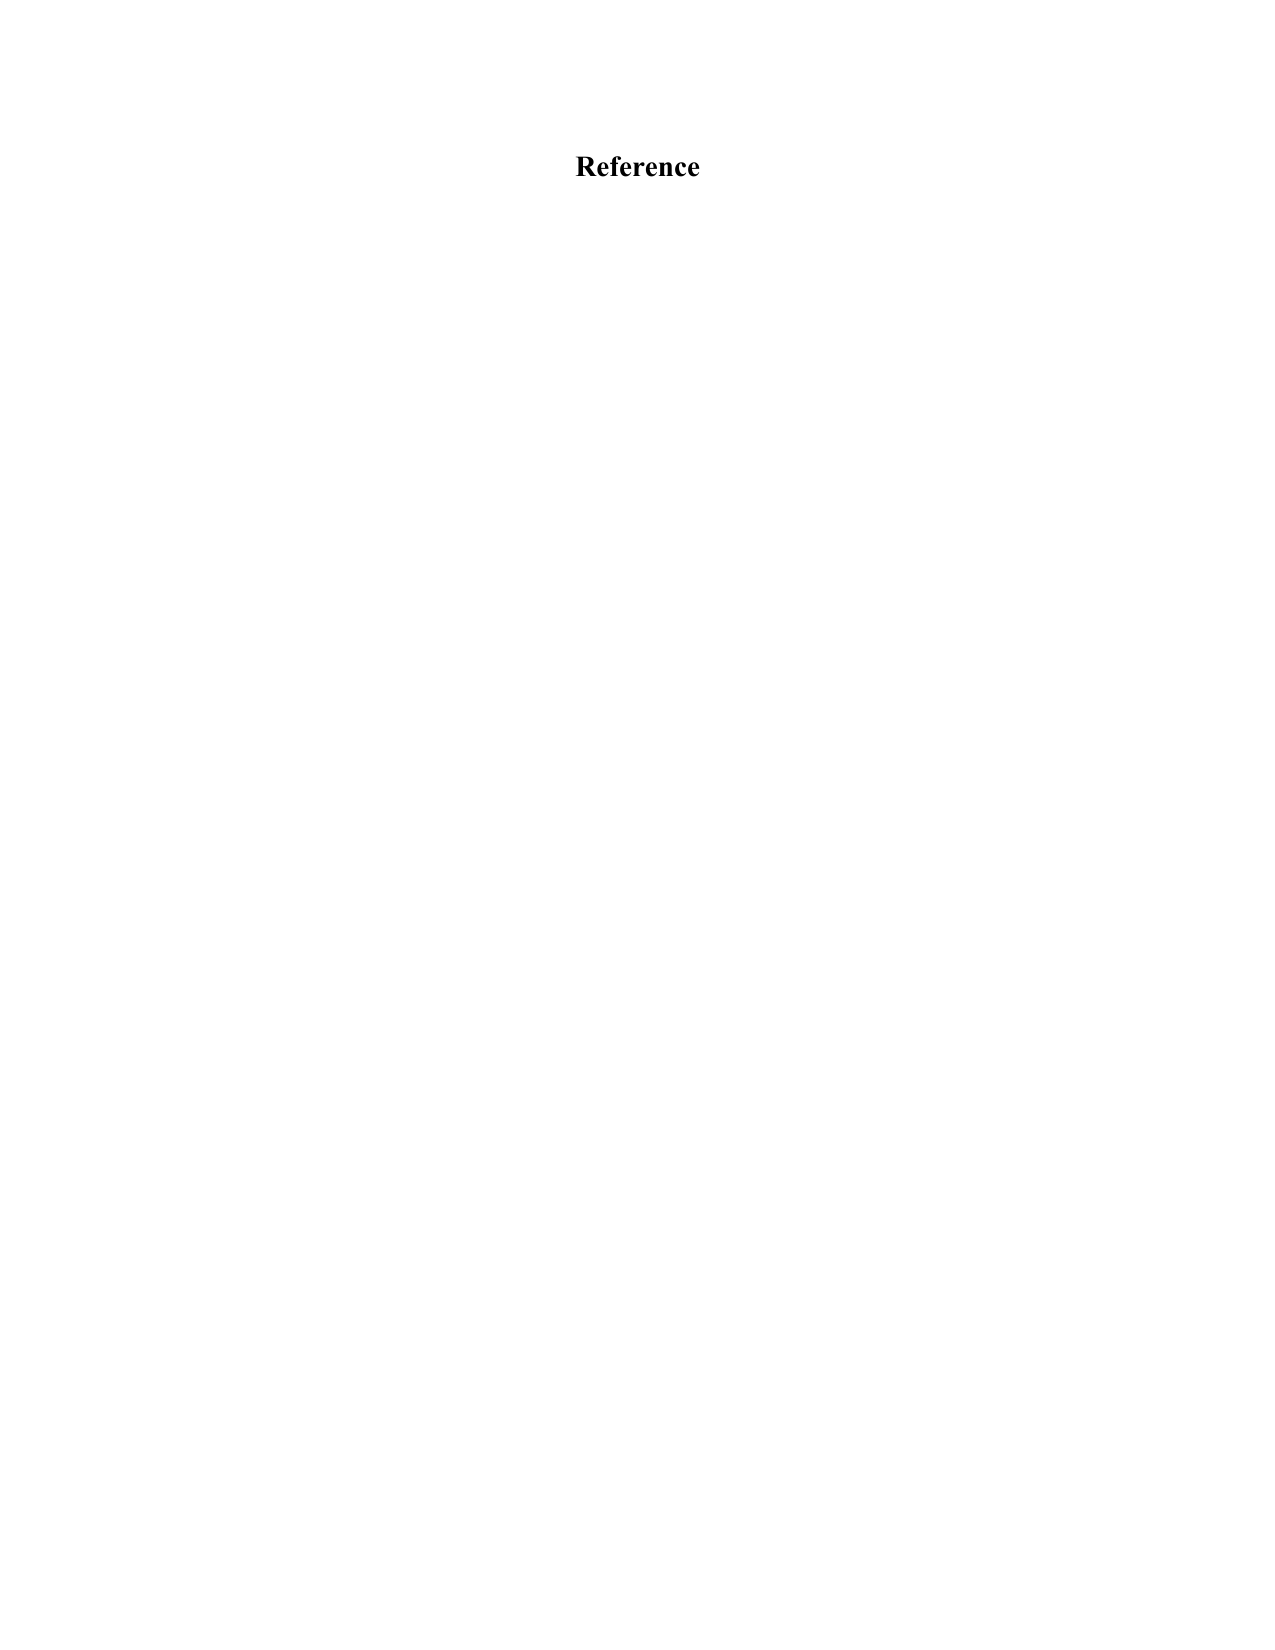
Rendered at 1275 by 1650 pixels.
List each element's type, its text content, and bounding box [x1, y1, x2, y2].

text Reference [150, 150, 1125, 182]
